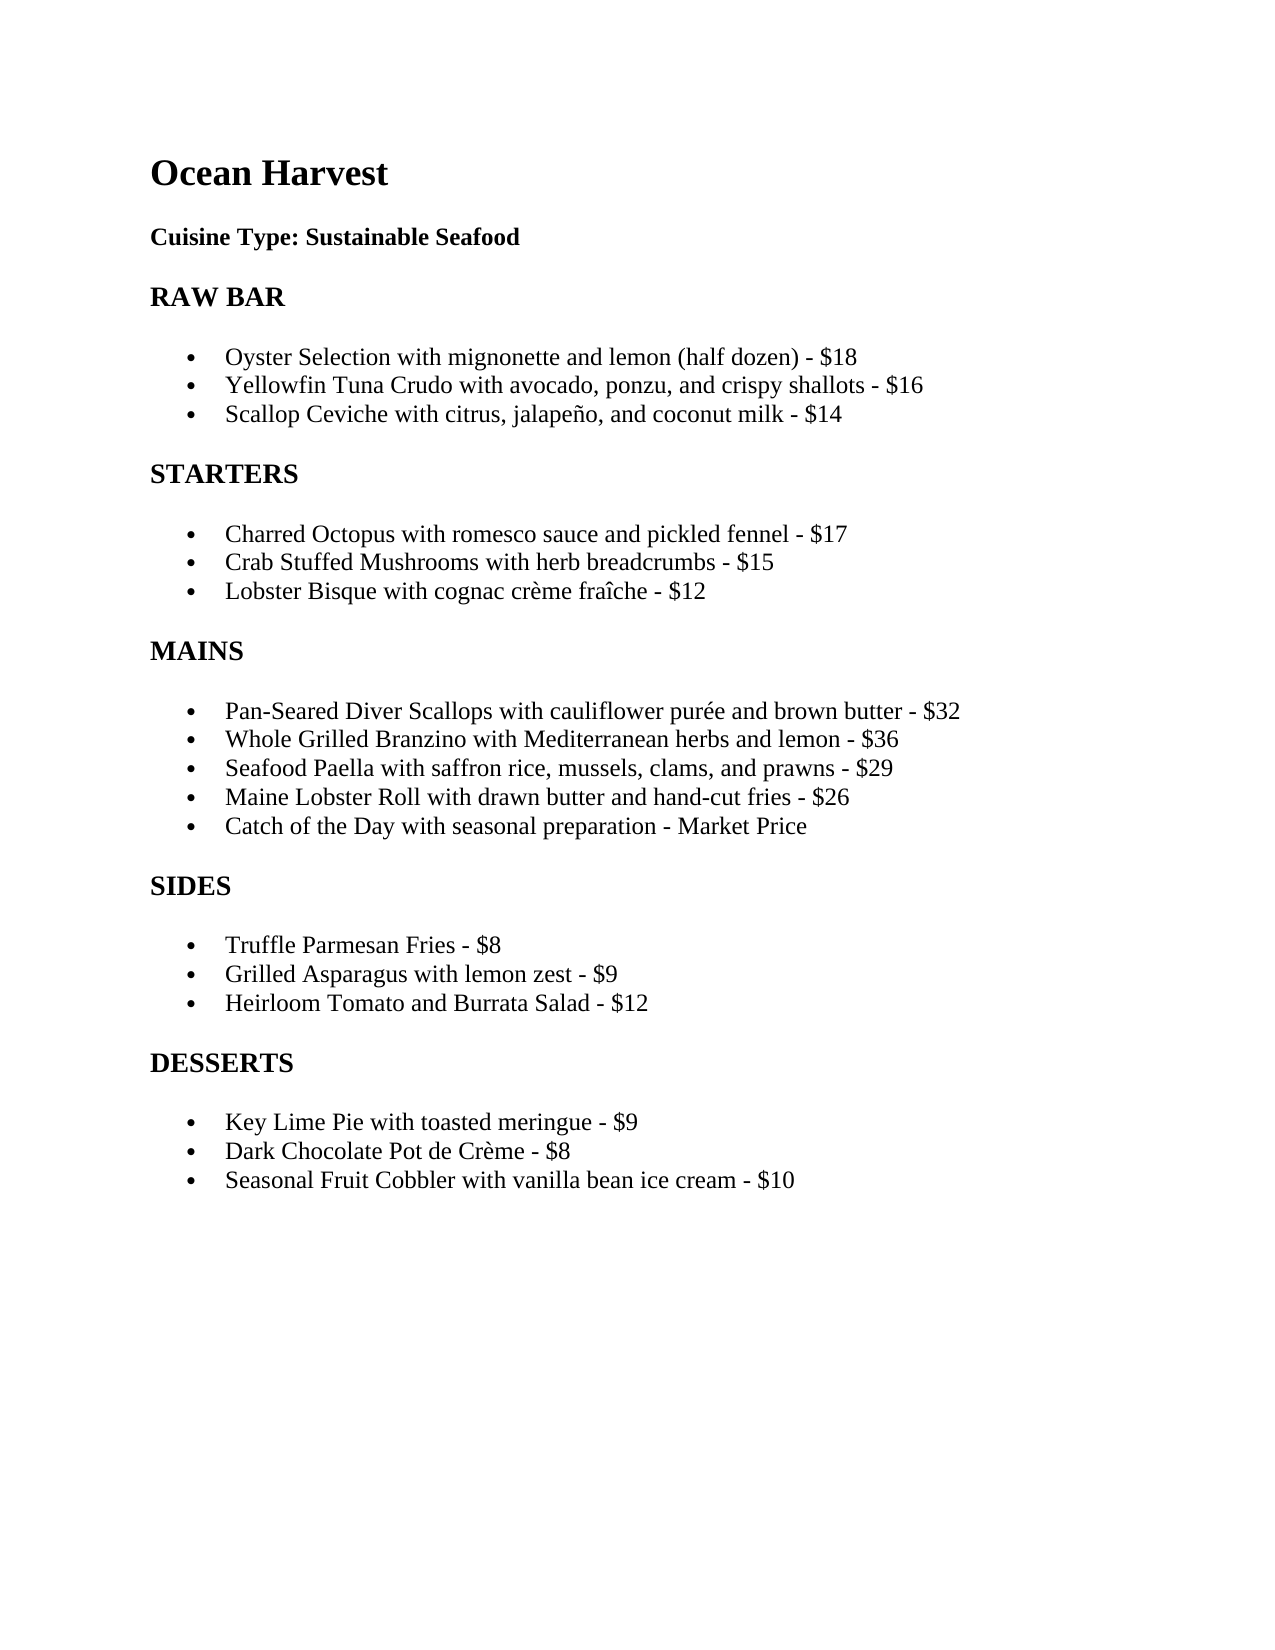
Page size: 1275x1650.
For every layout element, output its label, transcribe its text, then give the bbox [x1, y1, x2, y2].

list Yellowfin Tuna Crudo with avocado, ponzu, and crispy shallots - $16 [187, 371, 1125, 399]
list Catch of the Day with seasonal preparation - Market Price [187, 811, 1125, 839]
list Whole Grilled Branzino with Mediterranean herbs and lemon - $36 [187, 724, 1125, 753]
list Lobster Bisque with cognac crème fraîche - $12 [187, 576, 1125, 605]
list Seasonal Fruit Cobbler with vanilla bean ice cream - $10 [187, 1165, 1125, 1193]
list Scallop Ceviche with citrus, jalapeño, and coconut milk - $14 [187, 399, 1125, 428]
list Dark Chocolate Pot de Crème - $8 [187, 1136, 1125, 1165]
list Seafood Paella with saffron rice, mussels, clams, and prawns - $29 [187, 753, 1125, 782]
list Pan-Seared Diver Scallops with cauliflower purée and brown butter - $32 [187, 696, 1125, 724]
list Charred Octopus with romesco sauce and pickled fennel - $17 [187, 519, 1125, 547]
text MAINS [150, 634, 1125, 667]
list Maine Lobster Roll with drawn butter and hand-cut fries - $26 [187, 782, 1125, 811]
text RAW BAR [150, 280, 1125, 313]
list Truffle Parmesan Fries - $8 [187, 930, 1125, 959]
text SIDES [150, 869, 1125, 901]
text DESSERTS [150, 1046, 1125, 1078]
text STARTERS [150, 457, 1125, 489]
list Crab Stuffed Mushrooms with herb breadcrumbs - $15 [187, 547, 1125, 576]
list Grilled Asparagus with lemon zest - $9 [187, 959, 1125, 988]
list Key Lime Pie with toasted meringue - $9 [187, 1107, 1125, 1136]
text Cuisine Type: Sustainable Seafood [150, 222, 1125, 251]
text Ocean Harvest [150, 150, 1125, 193]
list Oyster Selection with mignonette and lemon (half dozen) - $18 [187, 342, 1125, 371]
list Heirloom Tomato and Burrata Salad - $12 [187, 988, 1125, 1016]
